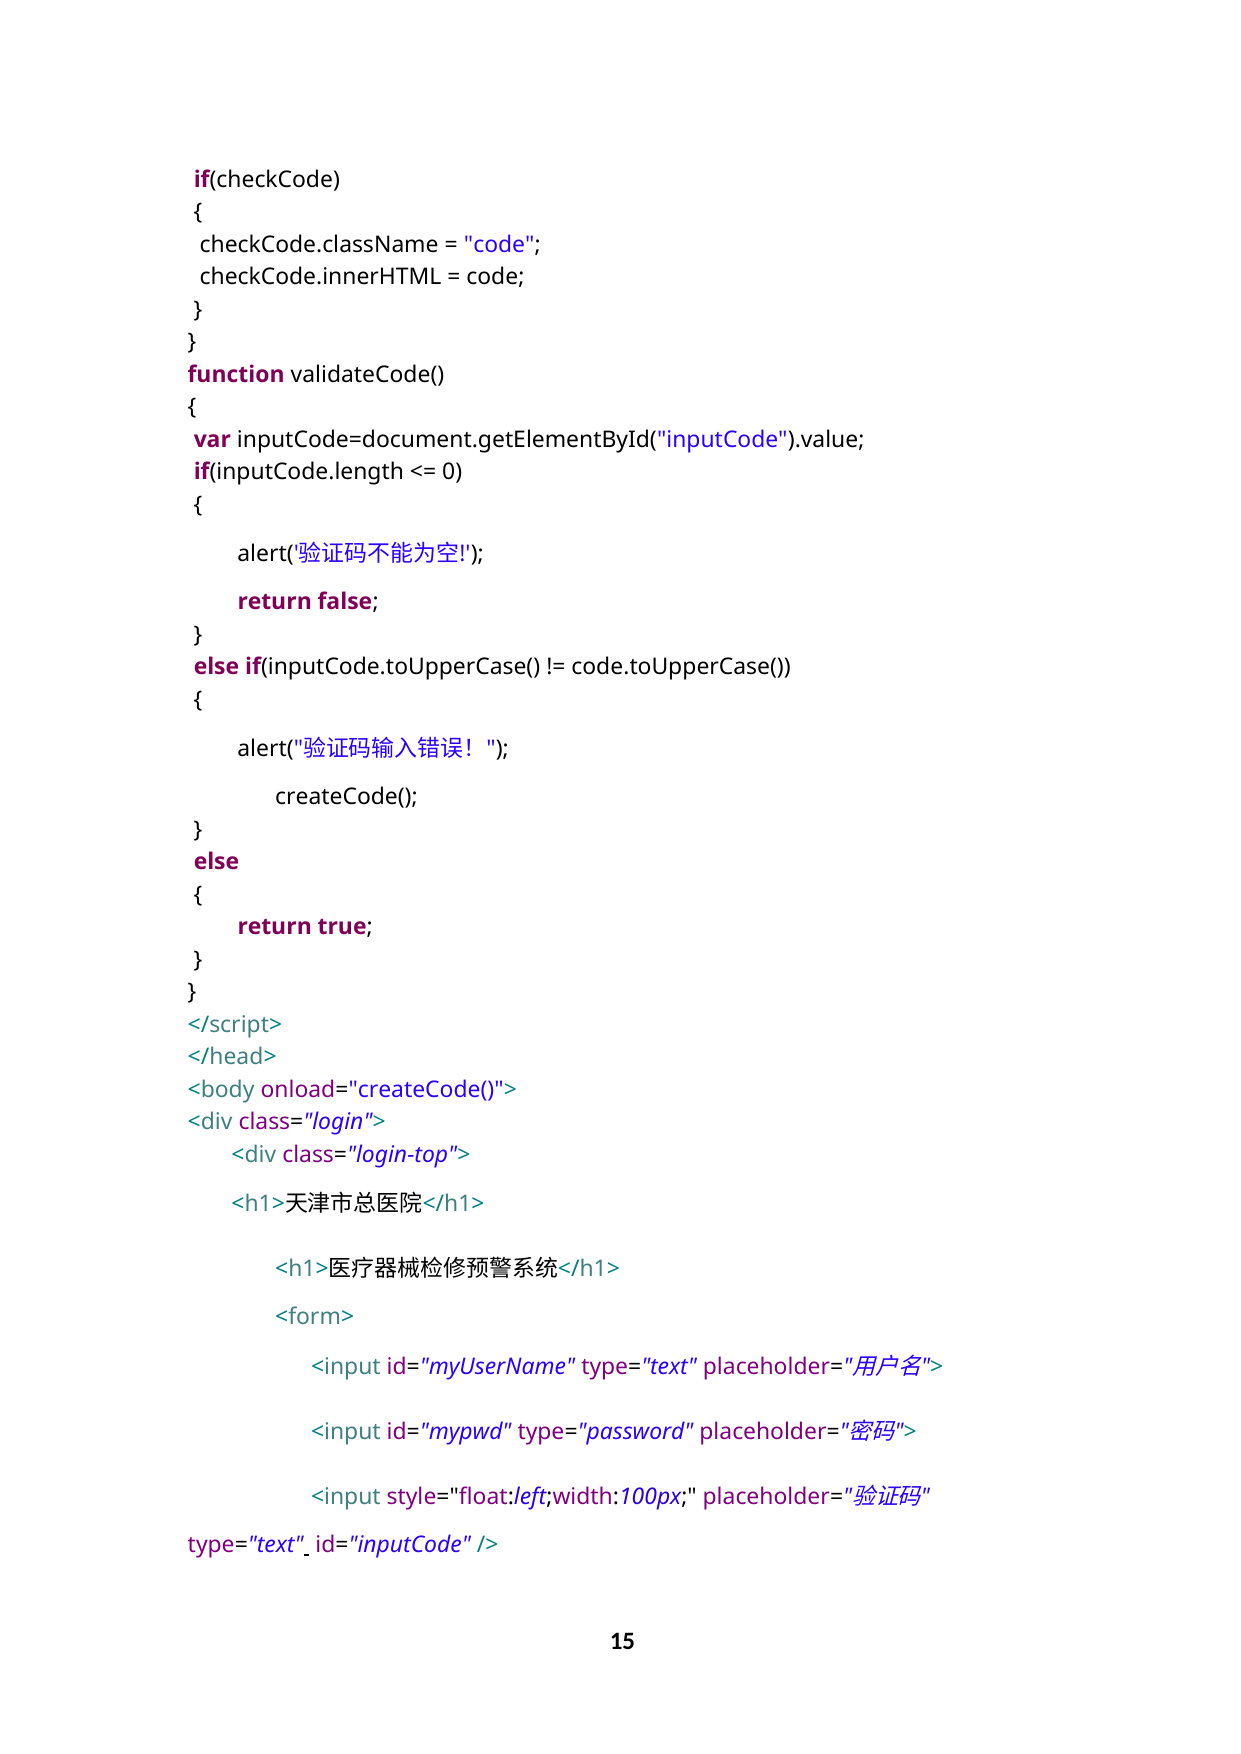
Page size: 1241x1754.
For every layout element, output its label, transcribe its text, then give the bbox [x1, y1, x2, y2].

text <div class="login"> [187, 1104, 1053, 1137]
text if(inputCode.length <= 0) [187, 454, 1053, 487]
text } [187, 812, 1053, 844]
text <h1>医疗器械检修预警系统</h1> [187, 1234, 1053, 1299]
text alert('验证码不能为空!'); [187, 519, 1053, 584]
text </head> [187, 1039, 1053, 1072]
text { [187, 389, 1053, 422]
text } [187, 324, 1053, 357]
text return true; [187, 909, 1053, 942]
text if(checkCode) [187, 162, 1053, 194]
text { [187, 487, 1053, 519]
text { [187, 877, 1053, 909]
text </script> [187, 1007, 1053, 1039]
text } [187, 617, 1053, 649]
text <body onload="createCode()"> [187, 1072, 1053, 1104]
text <input id="mypwd" type="password" placeholder="密码"> [187, 1397, 1053, 1462]
text createCode(); [187, 779, 1053, 812]
text } [187, 942, 1053, 974]
text var inputCode=document.getElementById("inputCode").value; [187, 422, 1053, 454]
text <input style="float:left;width:100px;" placeholder="验证码" type="text" id="inputCode" /> [187, 1462, 1053, 1559]
text checkCode.innerHTML = code; [187, 259, 1053, 292]
text checkCode.className = "code"; [187, 227, 1053, 259]
text } [187, 974, 1053, 1007]
text else if(inputCode.toUpperCase() != code.toUpperCase()) [187, 649, 1053, 682]
text <h1>天津市总医院</h1> [187, 1169, 1053, 1234]
text alert("验证码输入错误！"); [187, 714, 1053, 779]
text function validateCode() [187, 357, 1053, 389]
text return false; [187, 584, 1053, 617]
text <input id="myUserName" type="text" placeholder="用户名"> [187, 1332, 1053, 1397]
text <div class="login-top"> [187, 1137, 1053, 1169]
text } [187, 292, 1053, 324]
text <form> [187, 1299, 1053, 1332]
text { [187, 194, 1053, 227]
text { [187, 682, 1053, 714]
text else [187, 844, 1053, 877]
